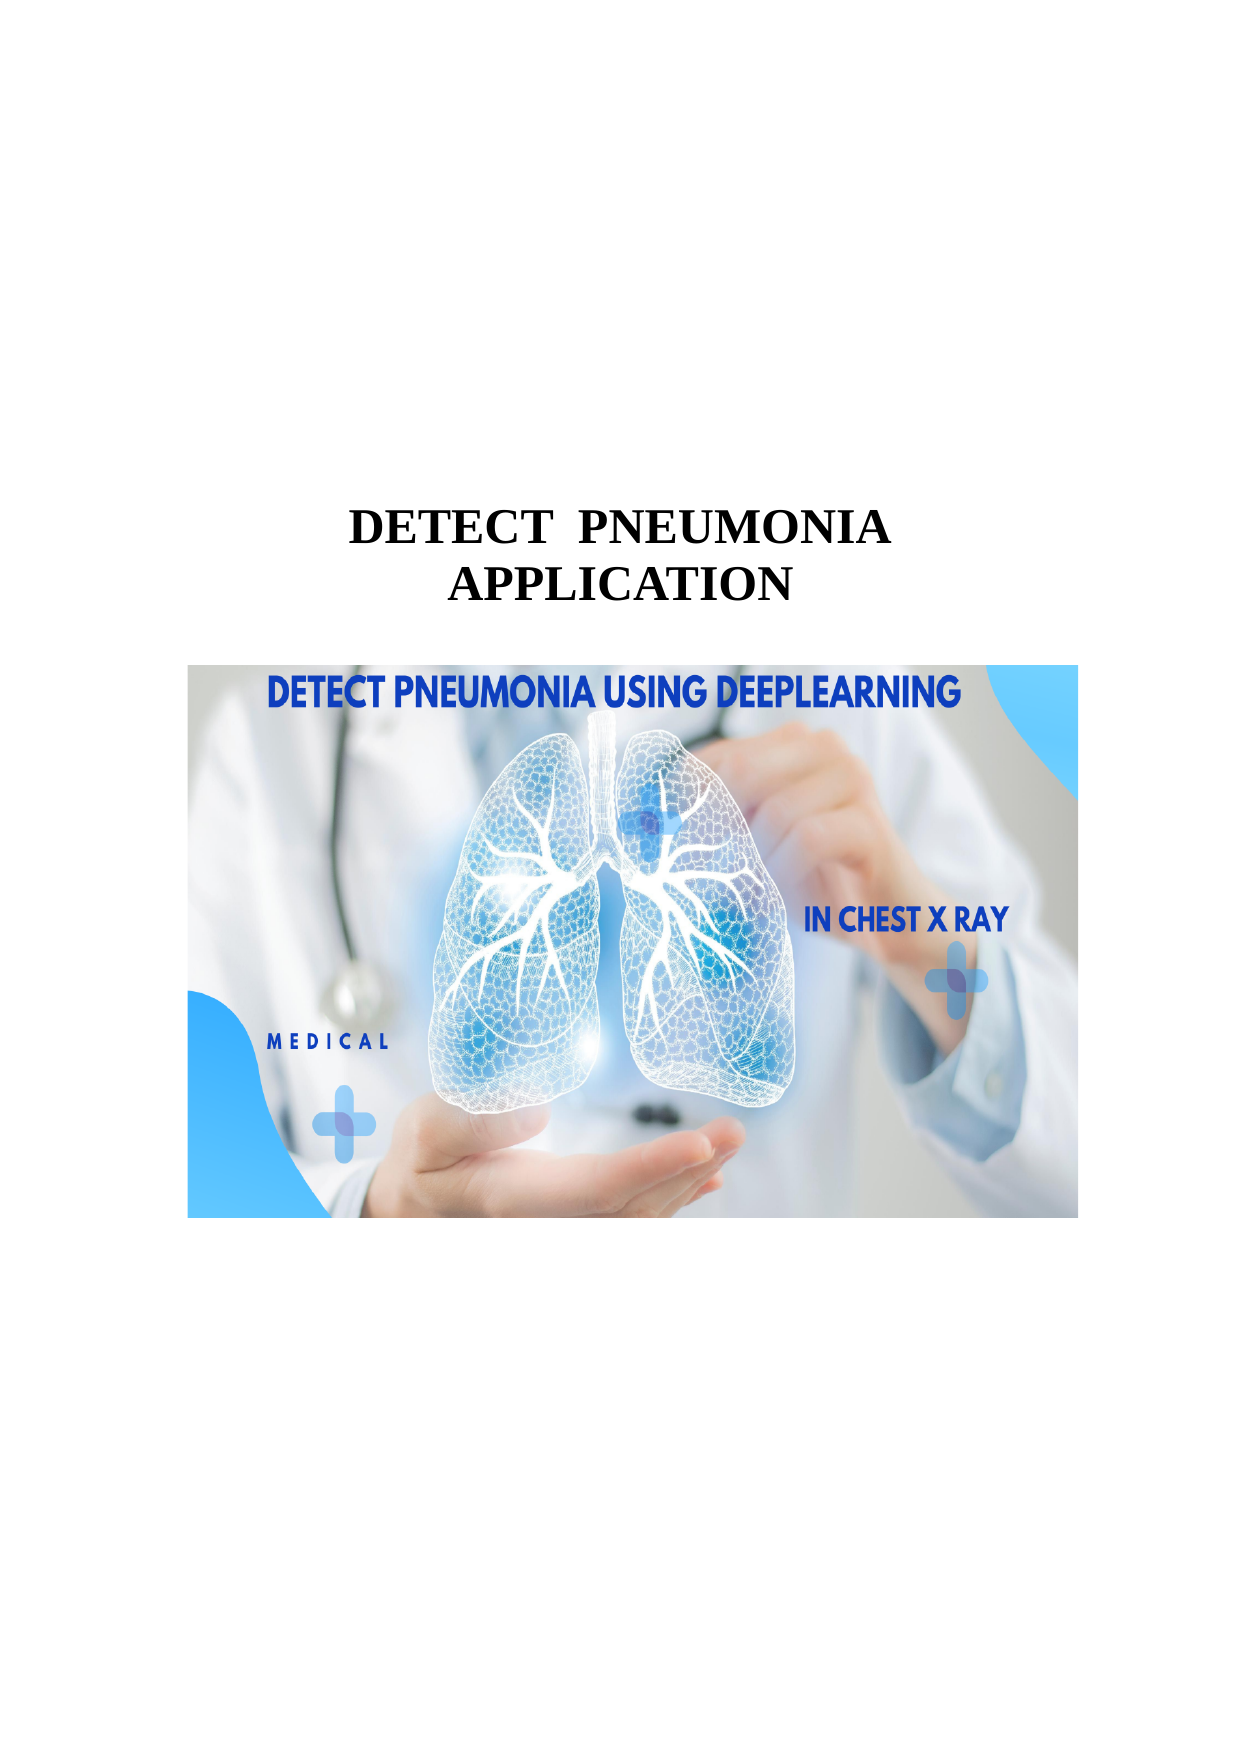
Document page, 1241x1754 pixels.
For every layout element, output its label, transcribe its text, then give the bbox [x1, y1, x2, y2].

picture [187, 665, 1079, 1218]
subtitle DETECT PNEUMONIA APPLICATION [187, 497, 1053, 612]
